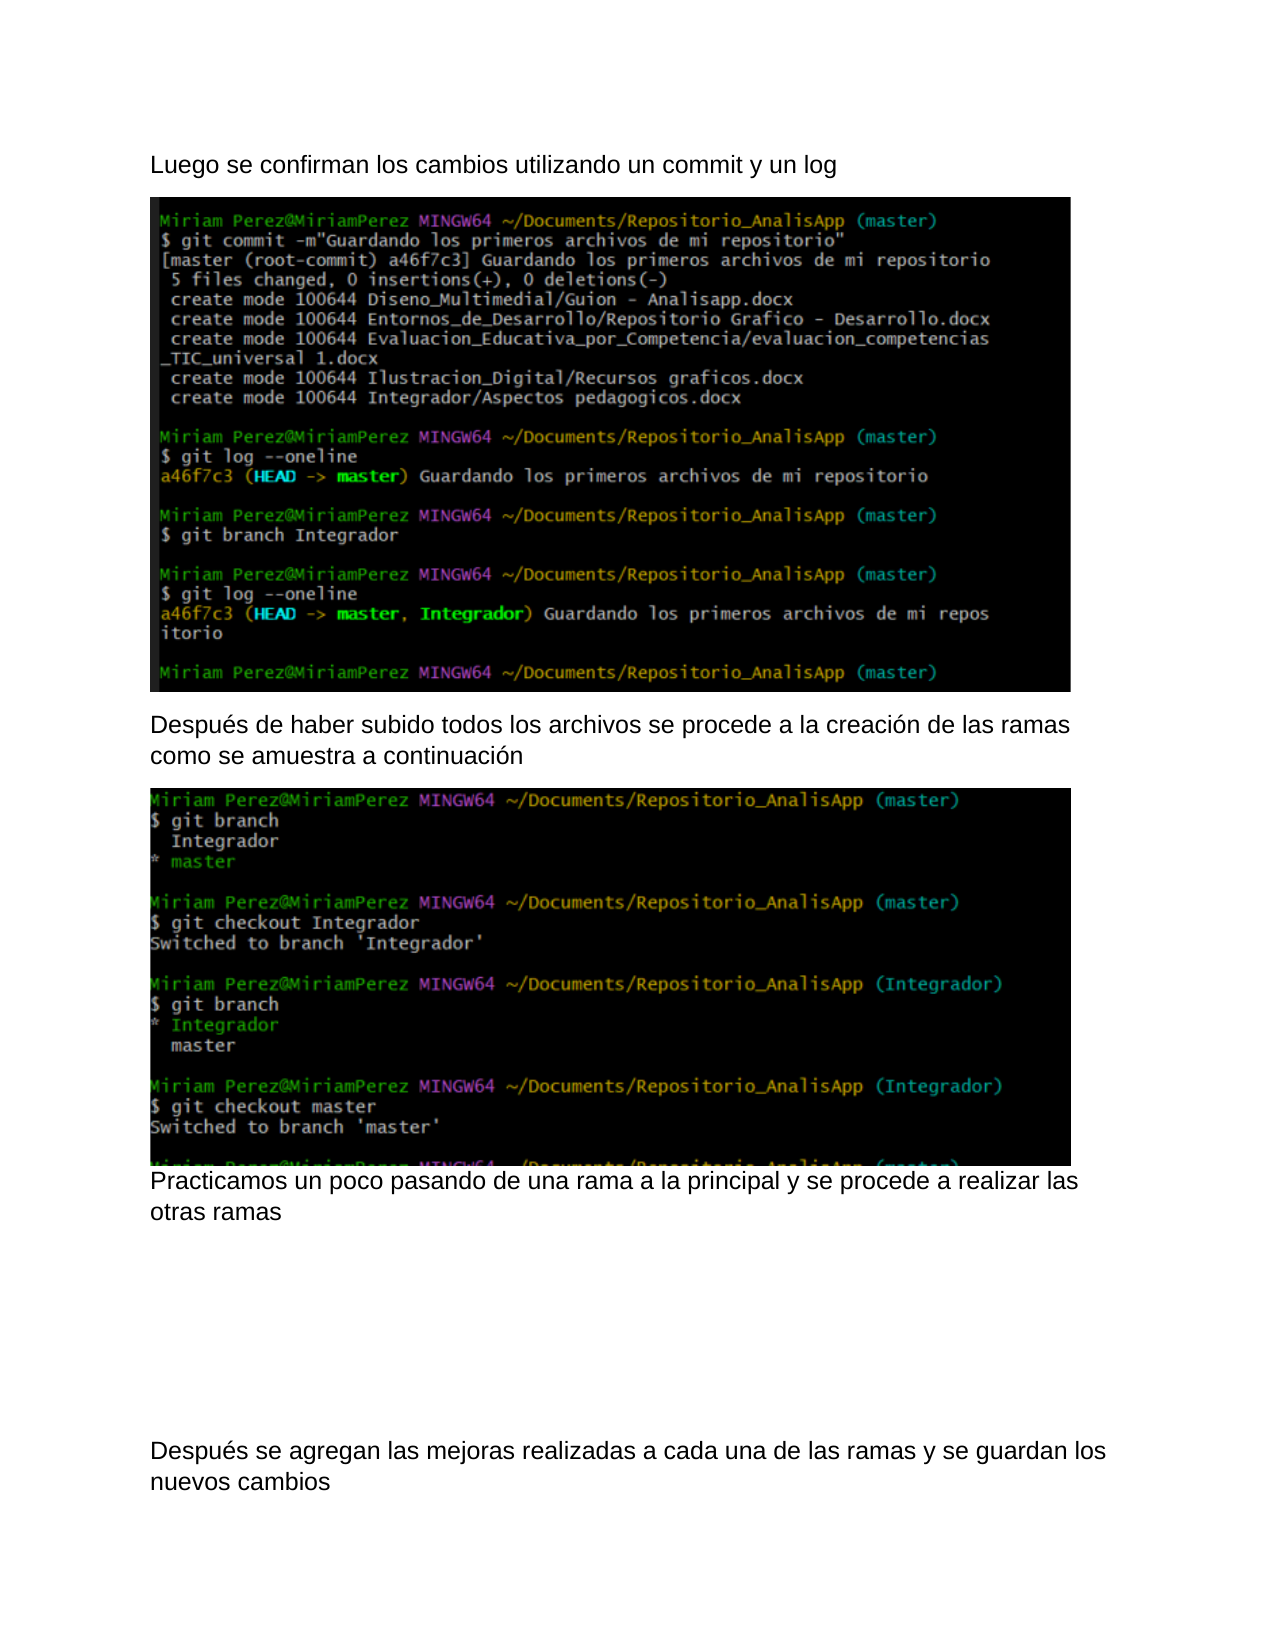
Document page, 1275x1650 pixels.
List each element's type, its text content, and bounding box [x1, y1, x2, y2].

text Después de haber subido todos los archivos se procede a la creación de las ramas como se amuestra a continuación [150, 710, 1125, 770]
text Después se agregan las mejoras realizadas a cada una de las ramas y se guardan los nuevos cambios [150, 1436, 1125, 1495]
picture [150, 788, 1071, 1166]
text Luego se confirman los cambios utilizando un commit y un log [150, 150, 1125, 179]
picture [150, 197, 1071, 692]
